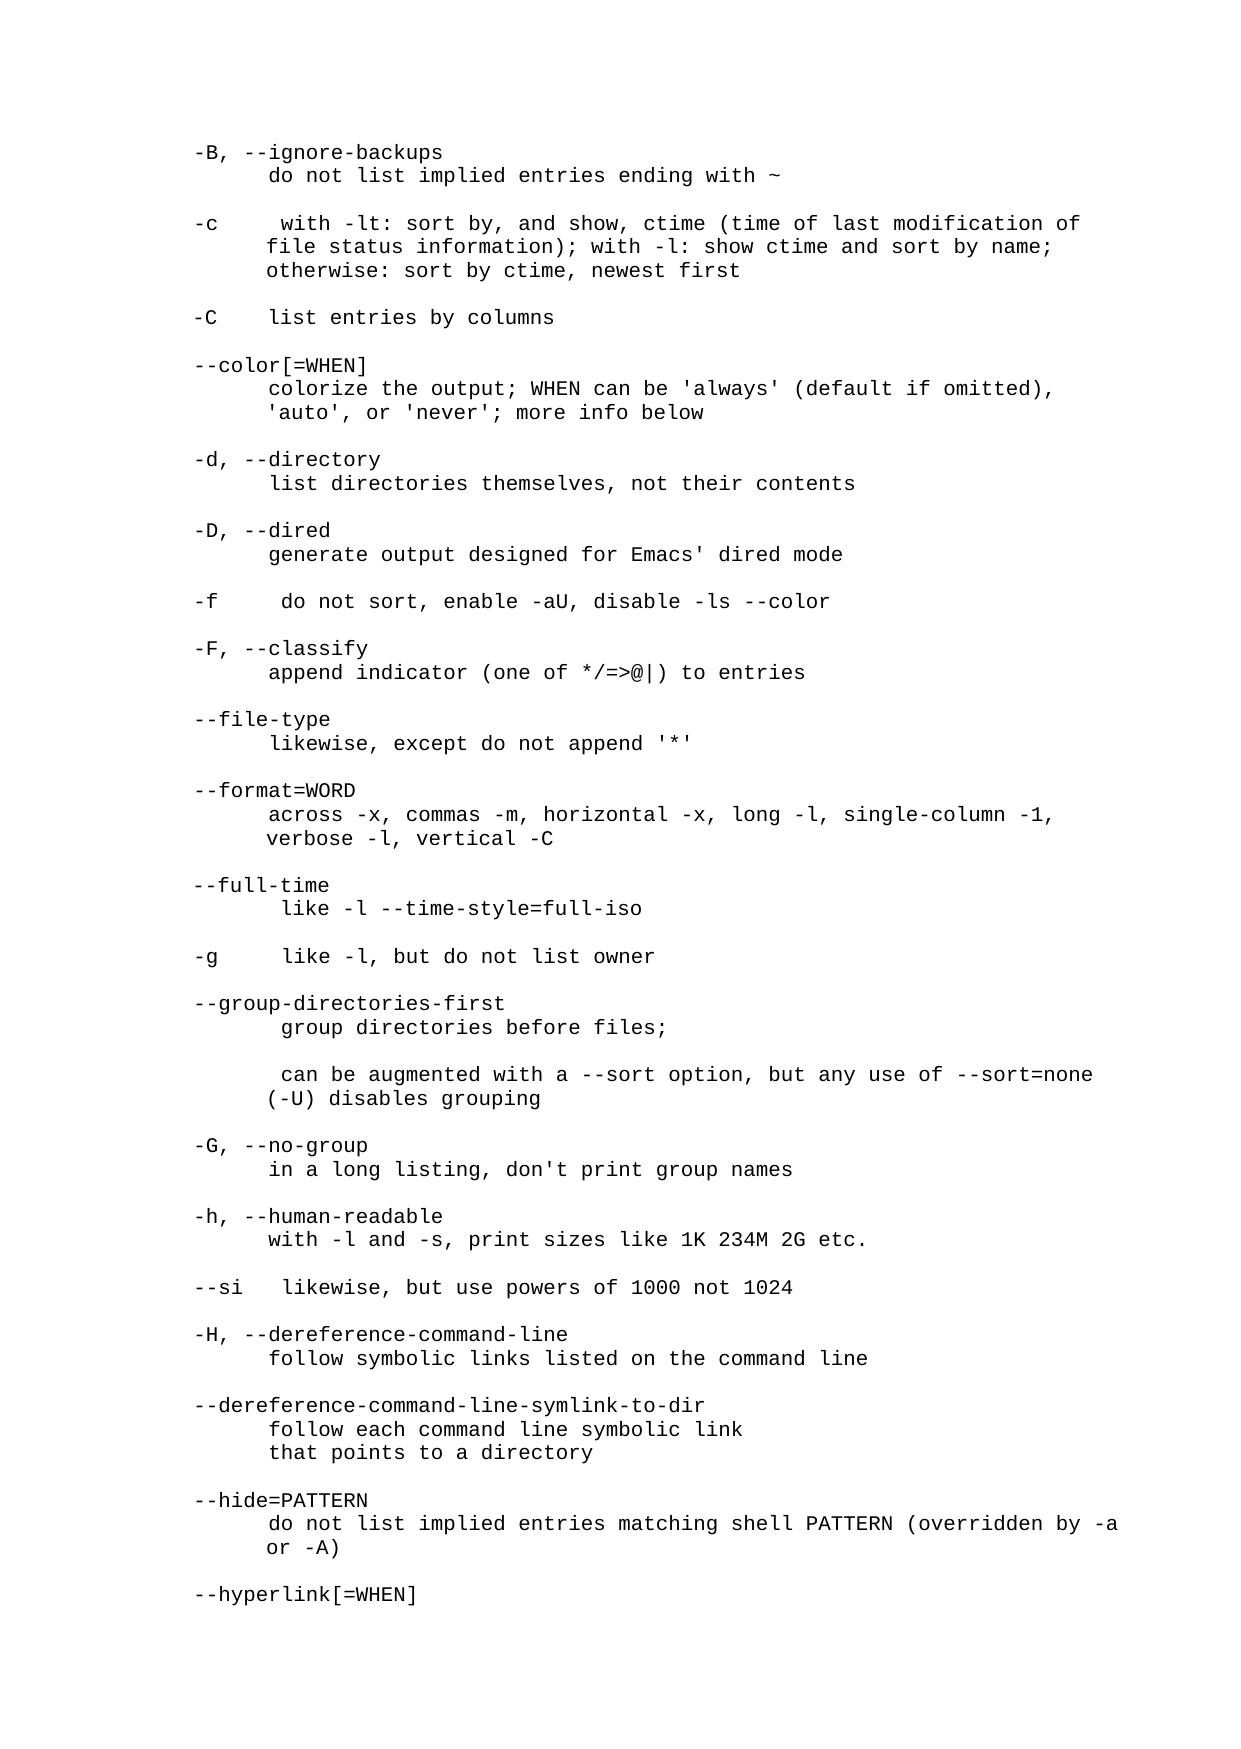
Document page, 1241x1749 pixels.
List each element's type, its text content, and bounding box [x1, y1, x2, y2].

text -d, --directory [118, 449, 1122, 473]
text append indicator (one of */=>@|) to entries [118, 662, 1122, 686]
text --color[=WHEN] [118, 354, 1122, 378]
text --hide=PATTERN [118, 1489, 1122, 1513]
text -c with -lt: sort by, and show, ctime (time of last modification of file status information); with -l: show ctime and sort by name; otherwise: sort by ctime, newest first [118, 213, 1122, 284]
text -g like -l, but do not list owner [118, 946, 1122, 969]
text colorize the output; WHEN can be 'always' (default if omitted), 'auto', or 'never'; more info below [118, 378, 1122, 426]
text --hyperlink[=WHEN] [118, 1584, 1122, 1608]
text across -x, commas -m, horizontal -x, long -l, single-column -1, verbose -l, vertical -C [118, 804, 1122, 851]
text -D, --dired [118, 520, 1122, 544]
text -G, --no-group [118, 1135, 1122, 1158]
text follow each command line symbolic link [118, 1419, 1122, 1442]
text --file-type [118, 709, 1122, 733]
text list directories themselves, not their contents [118, 473, 1122, 496]
text do not list implied entries ending with ~ [118, 165, 1122, 189]
text -H, --dereference-command-line [118, 1324, 1122, 1348]
text like -l --time-style=full-iso [118, 898, 1122, 922]
text in a long listing, don't print group names [118, 1158, 1122, 1182]
text -h, --human-readable [118, 1206, 1122, 1229]
text --format=WORD [118, 780, 1122, 804]
text --full-time [118, 875, 1122, 898]
text -B, --ignore-backups [118, 142, 1122, 165]
text -f do not sort, enable -aU, disable -ls --color [118, 591, 1122, 615]
text with -l and -s, print sizes like 1K 234M 2G etc. [118, 1229, 1122, 1253]
text do not list implied entries matching shell PATTERN (overridden by -a or -A) [118, 1513, 1122, 1561]
text --si likewise, but use powers of 1000 not 1024 [118, 1277, 1122, 1300]
text --group-directories-first [118, 993, 1122, 1017]
text follow symbolic links listed on the command line [118, 1348, 1122, 1371]
text group directories before files; [118, 1017, 1122, 1040]
text likewise, except do not append '*' [118, 733, 1122, 757]
text -F, --classify [118, 638, 1122, 662]
text -C list entries by columns [118, 307, 1122, 331]
text generate output designed for Emacs' dired mode [118, 544, 1122, 567]
text --dereference-command-line-symlink-to-dir [118, 1395, 1122, 1419]
text can be augmented with a --sort option, but any use of --sort=none (-U) disables grouping [118, 1064, 1122, 1111]
text that points to a directory [118, 1442, 1122, 1466]
